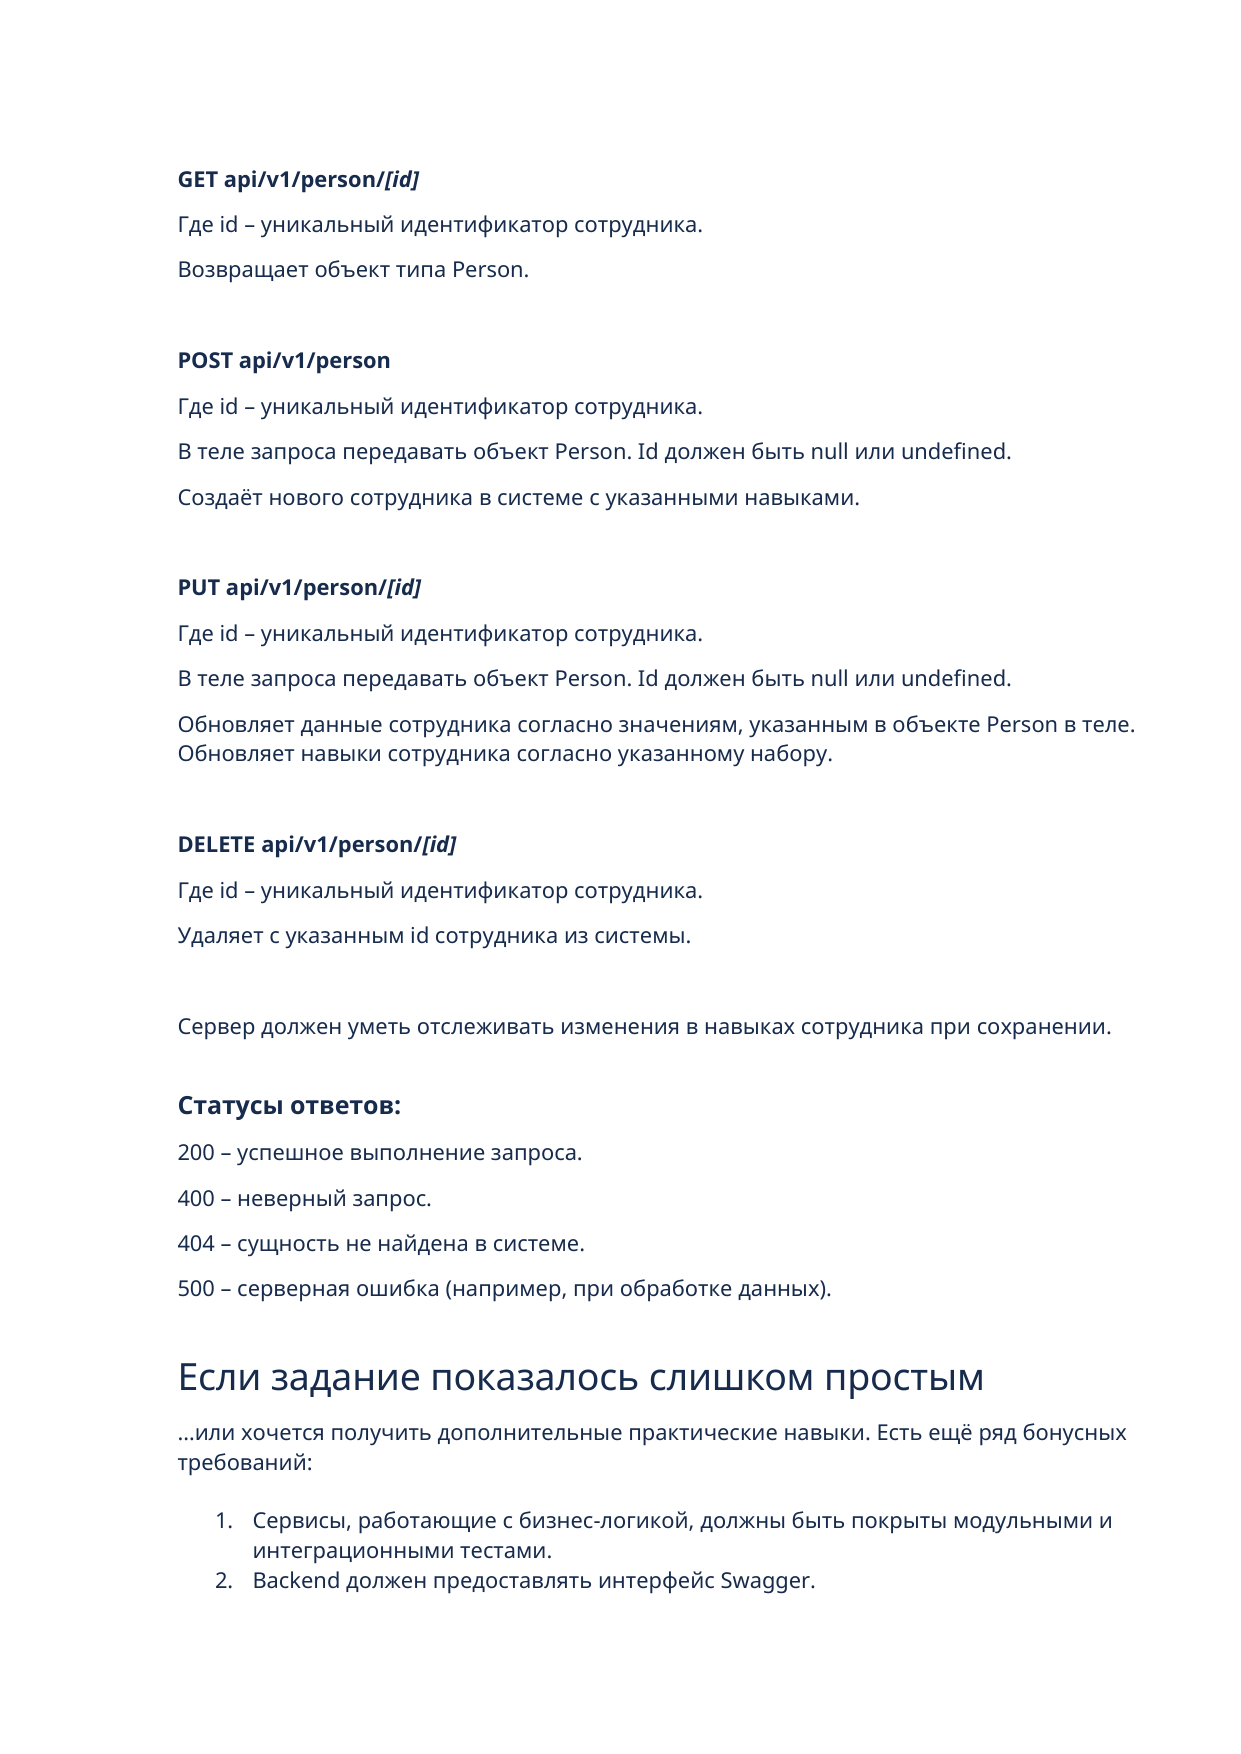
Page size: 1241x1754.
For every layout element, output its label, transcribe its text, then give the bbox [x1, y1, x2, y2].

text 400 – неверный запрос. [177, 1183, 1152, 1212]
text POST api/v1/person [177, 345, 1152, 375]
list Сервисы, работающие с бизнес-логикой, должны быть покрыты модульными и интеграционными тестами. [215, 1506, 1152, 1565]
text Создаёт нового сотрудника в системе с указанными навыками. [177, 481, 1152, 511]
text 404 – сущность не найдена в системе. [177, 1228, 1152, 1258]
text Где id – уникальный идентификатор сотрудника. [177, 391, 1152, 420]
text PUT api/v1/person/[id] [177, 572, 1152, 602]
text Возвращает объект типа Person. [177, 254, 1152, 284]
text В теле запроса передавать объект Person. Id должен быть null или undefined. [177, 436, 1152, 466]
text 200 – успешное выполнение запроса. [177, 1137, 1152, 1167]
text В теле запроса передавать объект Person. Id должен быть null или undefined. [177, 663, 1152, 693]
text Обновляет данные сотрудника согласно значениям, указанным в объекте Person в теле. Обновляет навыки сотрудника согласно указанному набору. [177, 708, 1152, 768]
subtitle Если задание показалось слишком простым [177, 1350, 1152, 1401]
list Backend должен предоставлять интерфейс Swagger. [215, 1565, 1152, 1595]
text …или хочется получить дополнительные практические навыки. Есть ещё ряд бонусных требований: [177, 1417, 1152, 1476]
text GET api/v1/person/[id] [177, 163, 1152, 193]
subtitle Статусы ответов: [177, 1087, 1152, 1122]
text 500 – серверная ошибка (например, при обработке данных). [177, 1273, 1152, 1303]
text DELETE api/v1/person/[id] [177, 829, 1152, 859]
text Где id – уникальный идентификатор сотрудника. [177, 209, 1152, 239]
text Удаляет с указанным id сотрудника из системы. [177, 920, 1152, 950]
text Сервер должен уметь отслеживать изменения в навыках сотрудника при сохранении. [177, 1011, 1152, 1041]
text Где id – уникальный идентификатор сотрудника. [177, 618, 1152, 647]
text Где id – уникальный идентификатор сотрудника. [177, 874, 1152, 904]
